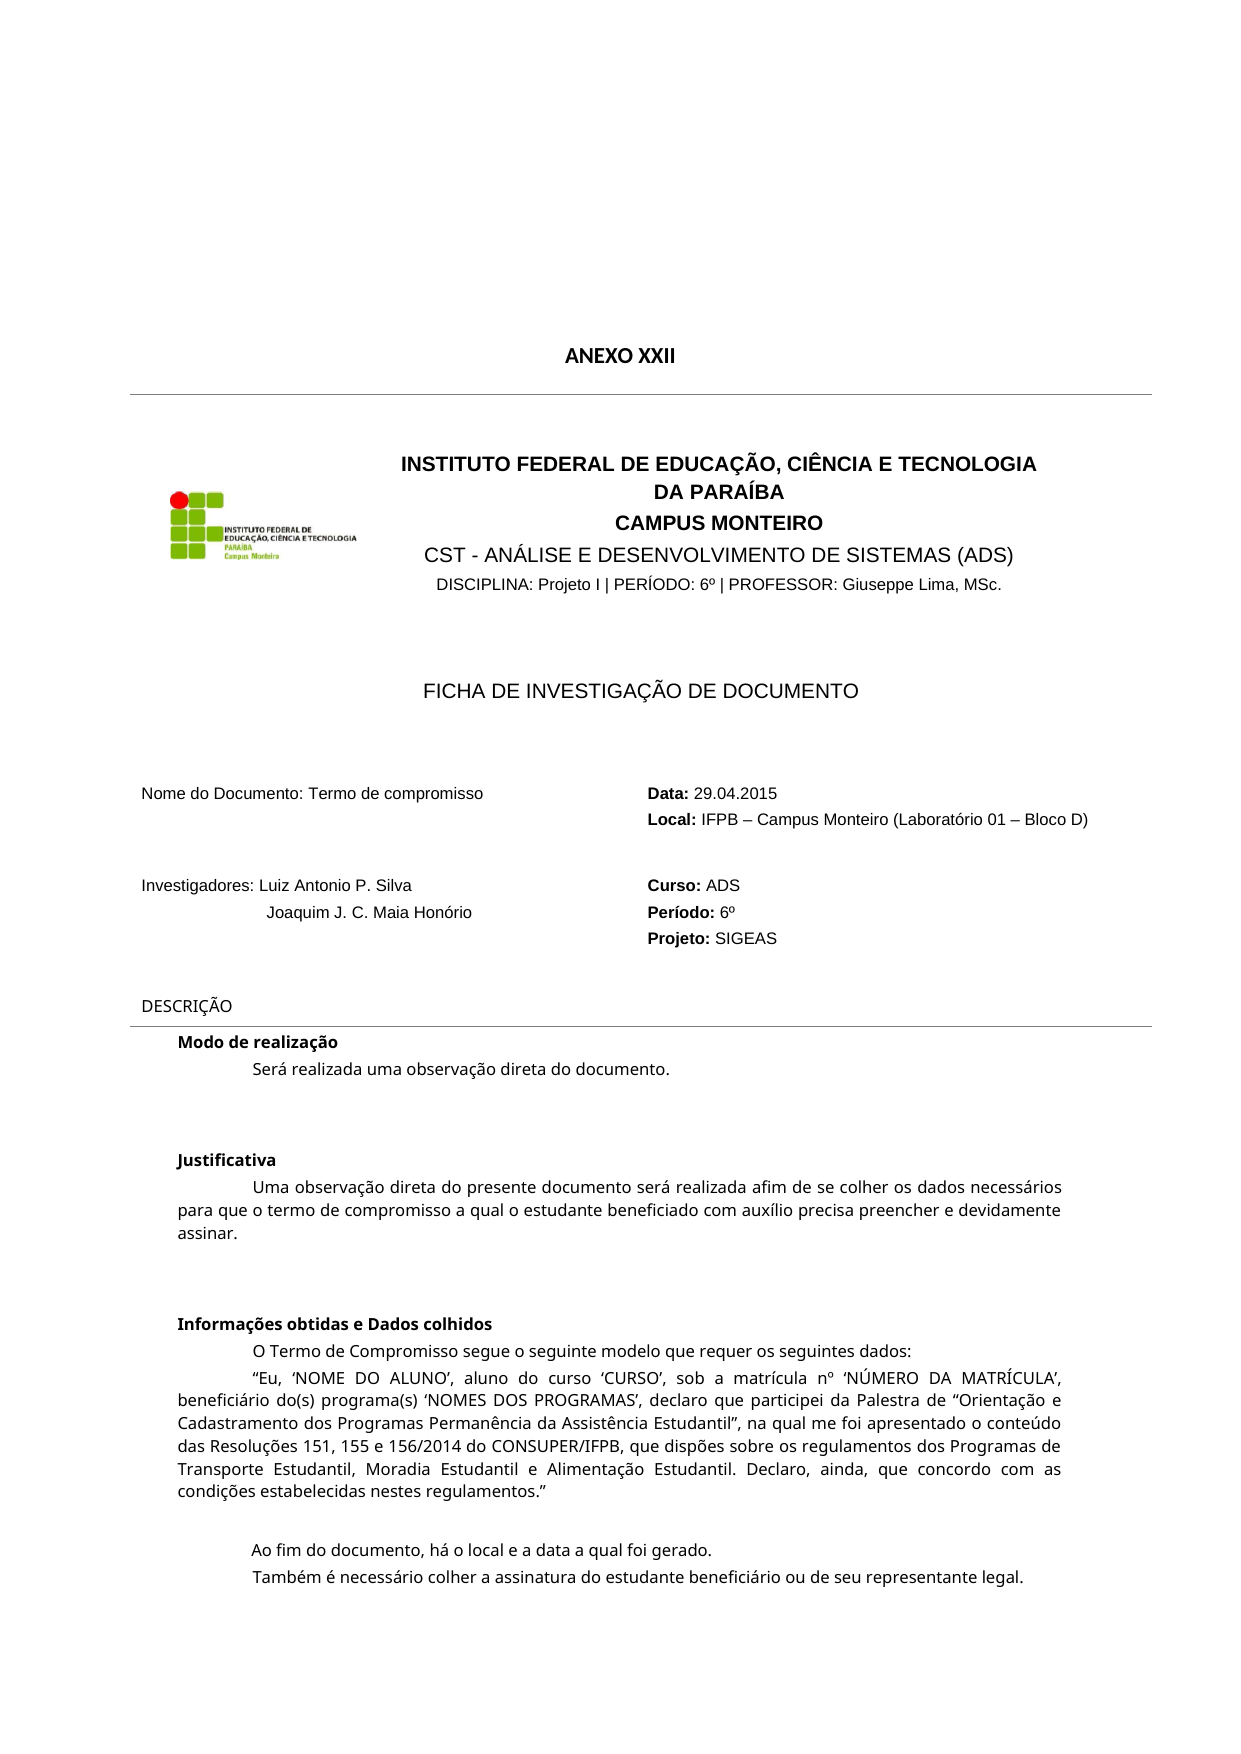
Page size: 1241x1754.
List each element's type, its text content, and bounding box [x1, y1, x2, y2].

text Modo de realização [177, 1031, 1063, 1053]
text “Eu, ‘NOME DO ALUNO’, aluno do curso ‘CURSO’, sob a matrícula nº ‘NÚMERO DA MATRÍCULA’, beneficiário do(s) programa(s) ‘NOMES DOS PROGRAMAS’, declaro que participei da Palestra de “Orientação e Cadastramento dos Programas Permanência da Assistência Estudantil”, na qual me foi apresentado o conteúdo das Resoluções 151, 155 e 156/2014 do CONSUPER/IFPB, que dispões sobre os regulamentos dos Programas de Transporte Estudantil, Moradia Estudantil e Alimentação Estudantil. Declaro, ainda, que concordo com as condições estabelecidas nestes regulamentos.” [177, 1366, 1063, 1502]
text ANEXO XXII [177, 341, 1063, 369]
table_cell Curso: ADS Período: 6º Projeto: SIGEAS [636, 872, 1152, 991]
text Justificativa [177, 1149, 1063, 1172]
text Também é necessário colher a assinatura do estudante beneficiário ou de seu representante legal. [177, 1566, 1063, 1588]
table_header FICHA DE INVESTIGAÇÃO DE DOCUMENTO [130, 395, 1152, 779]
text O Termo de Compromisso segue o seguinte modelo que requer os seguintes dados: [177, 1339, 1063, 1362]
table_cell Data: 29.04.2015 Local: IFPB – Campus Monteiro (Laboratório 01 – Bloco D) [636, 780, 1152, 872]
picture [141, 468, 361, 577]
text Informações obtidas e Dados colhidos [177, 1312, 1063, 1335]
table_cell DESCRIÇÃO [130, 991, 1152, 1026]
text Será realizada uma observação direta do documento. [177, 1058, 1063, 1080]
table_cell Investigadores: Luiz Antonio P. Silva Joaquim J. C. Maia Honório [130, 872, 636, 991]
table_cell Nome do Documento: Termo de compromisso [130, 780, 636, 872]
text Ao fim do documento, há o local e a data a qual foi gerado. [177, 1539, 1063, 1562]
text Uma observação direta do presente documento será realizada afim de se colher os dados necessários para que o termo de compromisso a qual o estudante beneficiado com auxílio precisa preencher e devidamente assinar. [177, 1176, 1063, 1244]
